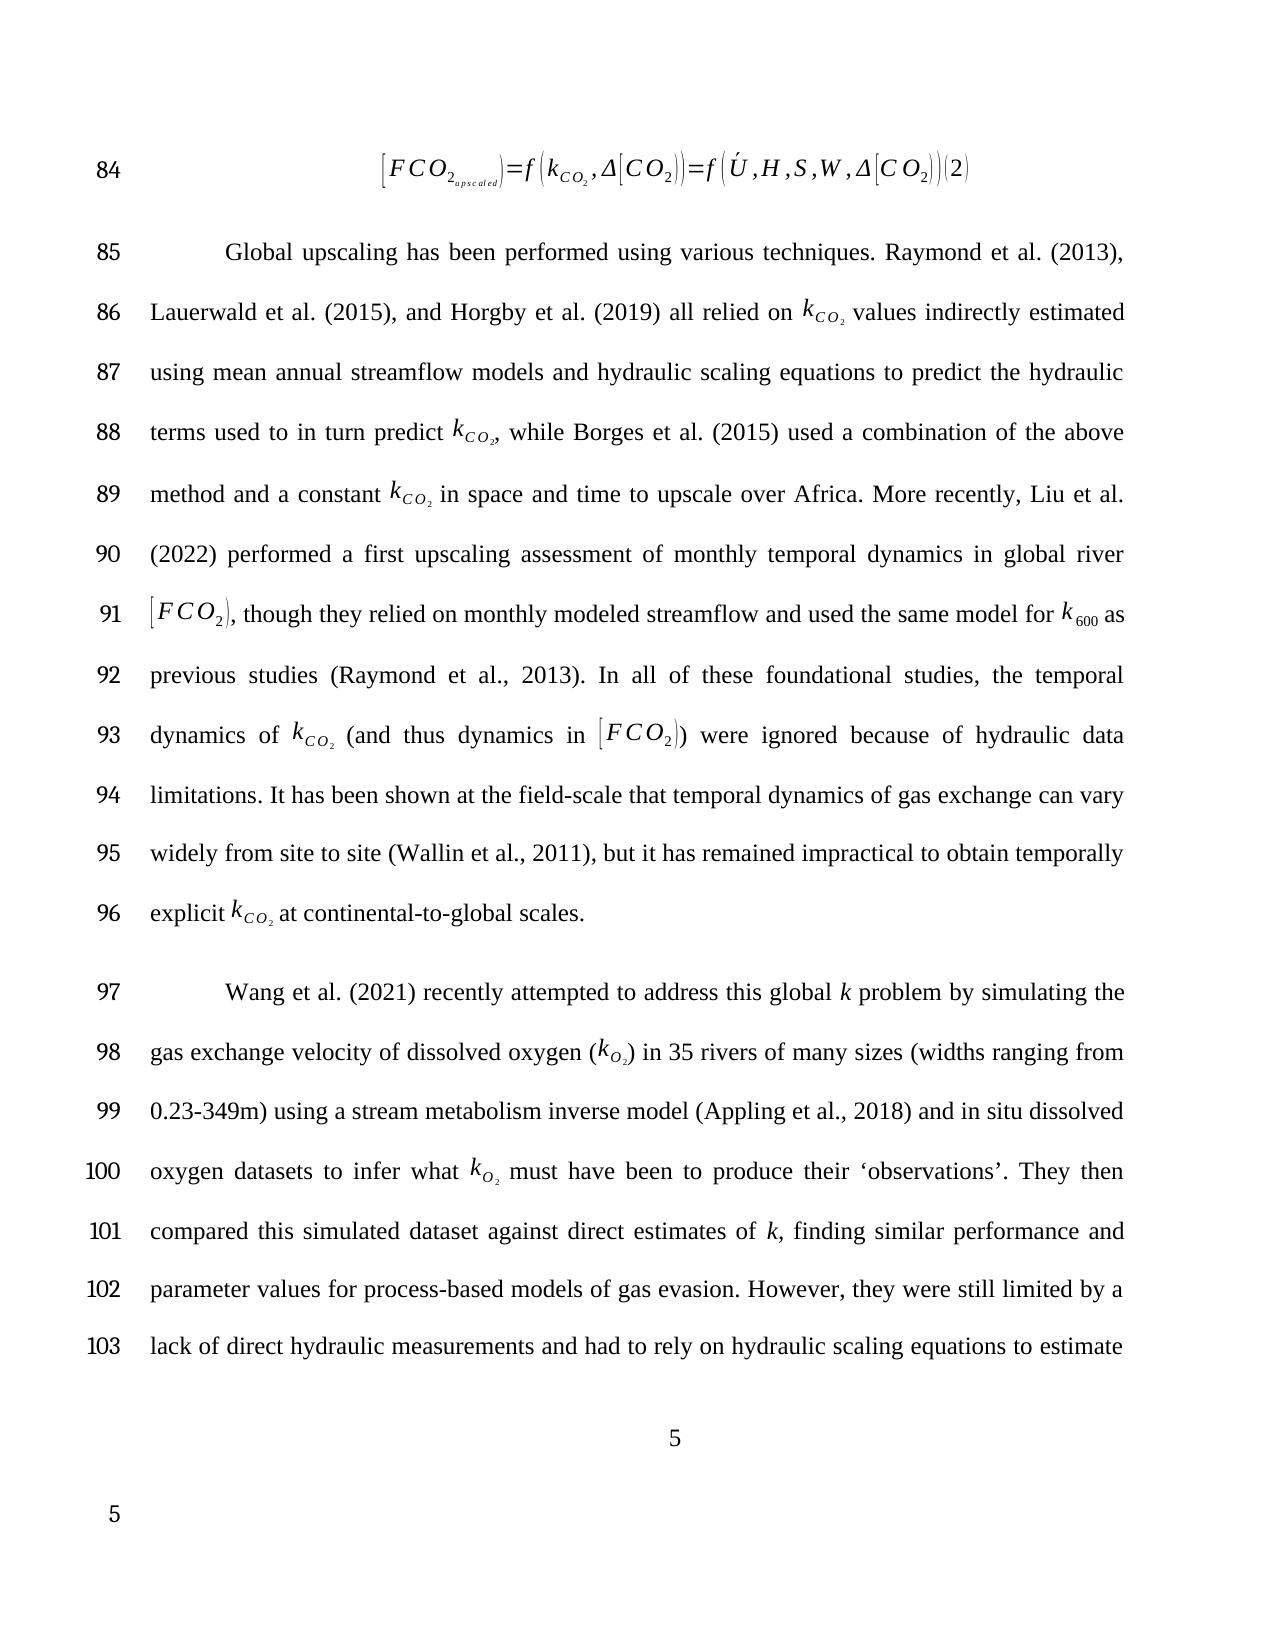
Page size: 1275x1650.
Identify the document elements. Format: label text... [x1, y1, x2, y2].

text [150, 977, 1125, 1360]
text Global upscaling has been performed using various techniques. Raymond et al. (2013), Lauerwald et al. (2015), and Horgby et al. (2019) all relied on values indirectly estimated using mean annual streamflow models and hydraulic scaling equations to predict the hydraulic terms used to in turn predict , while Borges et al. (2015) used a combination of the above method and a constant in space and time to upscale over Africa. More recently, Liu et al. (2022) performed a first upscaling assessment of monthly temporal dynamics in global river , though they relied on monthly modeled streamflow and used the same model for as previous studies (Raymond et al., 2013). In all of these foundational studies, the temporal dynamics of (and thus dynamics in ) were ignored because of hydraulic data limitations. It has been shown at the field-scale that temporal dynamics of gas exchange can vary widely from site to site (Wallin et al., 2011), but it has remained impractical to obtain temporally explicit at continental-to-global scales. [150, 237, 1125, 929]
